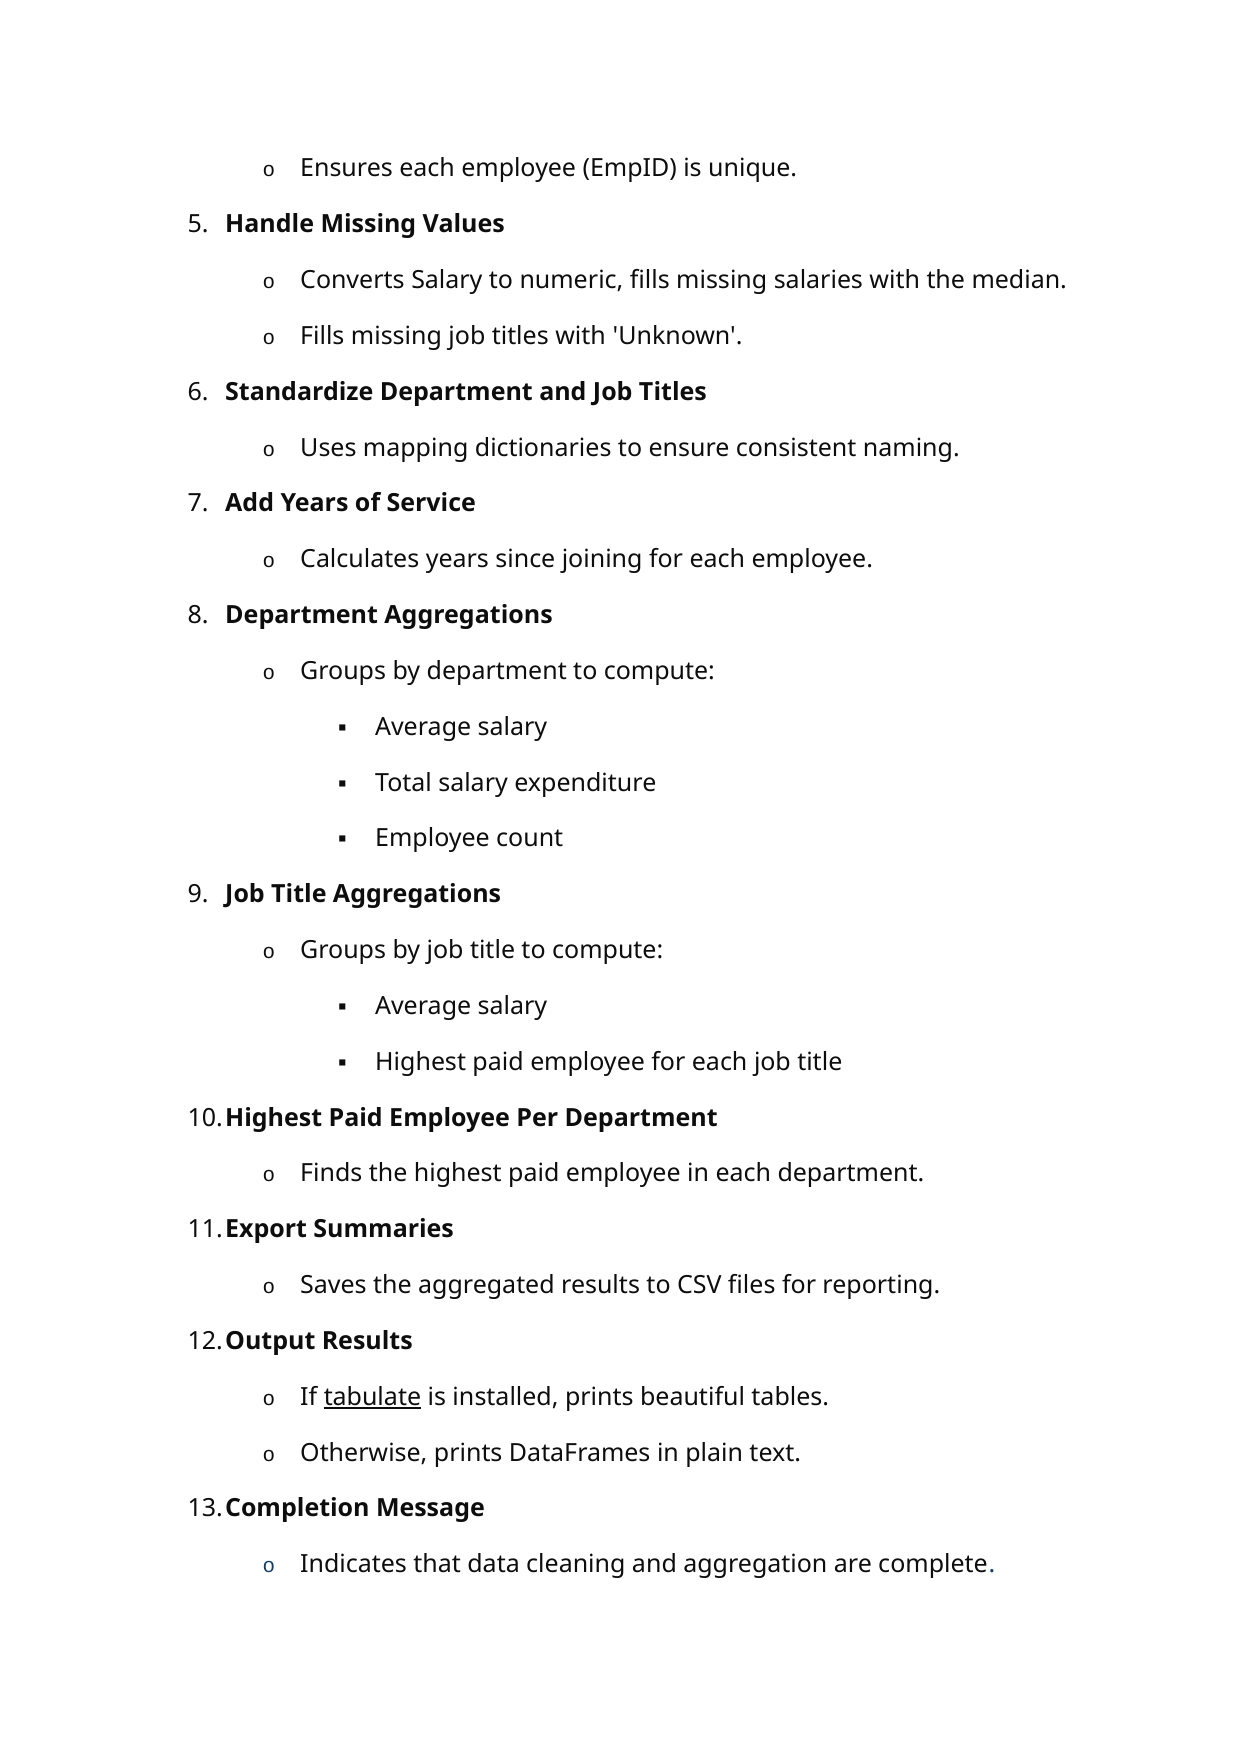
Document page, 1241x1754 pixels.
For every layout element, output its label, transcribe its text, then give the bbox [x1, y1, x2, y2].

list Export Summaries [187, 1211, 1090, 1245]
list Groups by job title to compute: [262, 932, 1090, 966]
list Finds the highest paid employee in each department. [262, 1155, 1090, 1189]
list Job Title Aggregations [187, 876, 1090, 910]
list Total salary expenditure [337, 764, 1090, 798]
list Standardize Department and Job Titles [187, 373, 1090, 407]
list Completion Message [187, 1490, 1090, 1524]
list Uses mapping dictionaries to ensure consistent naming. [262, 429, 1090, 463]
list Ensures each employee (EmpID) is unique. [262, 150, 1090, 184]
list Indicates that data cleaning and aggregation are complete. [262, 1546, 1090, 1580]
list Converts Salary to numeric, fills missing salaries with the median. [262, 262, 1090, 296]
list Employee count [337, 820, 1090, 854]
list Groups by department to compute: [262, 652, 1090, 687]
list Highest paid employee for each job title [337, 1043, 1090, 1077]
list Average salary [337, 708, 1090, 742]
list Fills missing job titles with 'Unknown'. [262, 317, 1090, 352]
list Handle Missing Values [187, 206, 1090, 240]
list Department Aggregations [187, 597, 1090, 631]
list Calculates years since joining for each employee. [262, 541, 1090, 575]
list Highest Paid Employee Per Department [187, 1099, 1090, 1133]
list Saves the aggregated results to CSV files for reporting. [262, 1267, 1090, 1301]
list If tabulate is installed, prints beautiful tables. [262, 1378, 1090, 1412]
list Average salary [337, 987, 1090, 1022]
list Add Years of Service [187, 485, 1090, 519]
list Otherwise, prints DataFrames in plain text. [262, 1434, 1090, 1468]
list Output Results [187, 1322, 1090, 1357]
